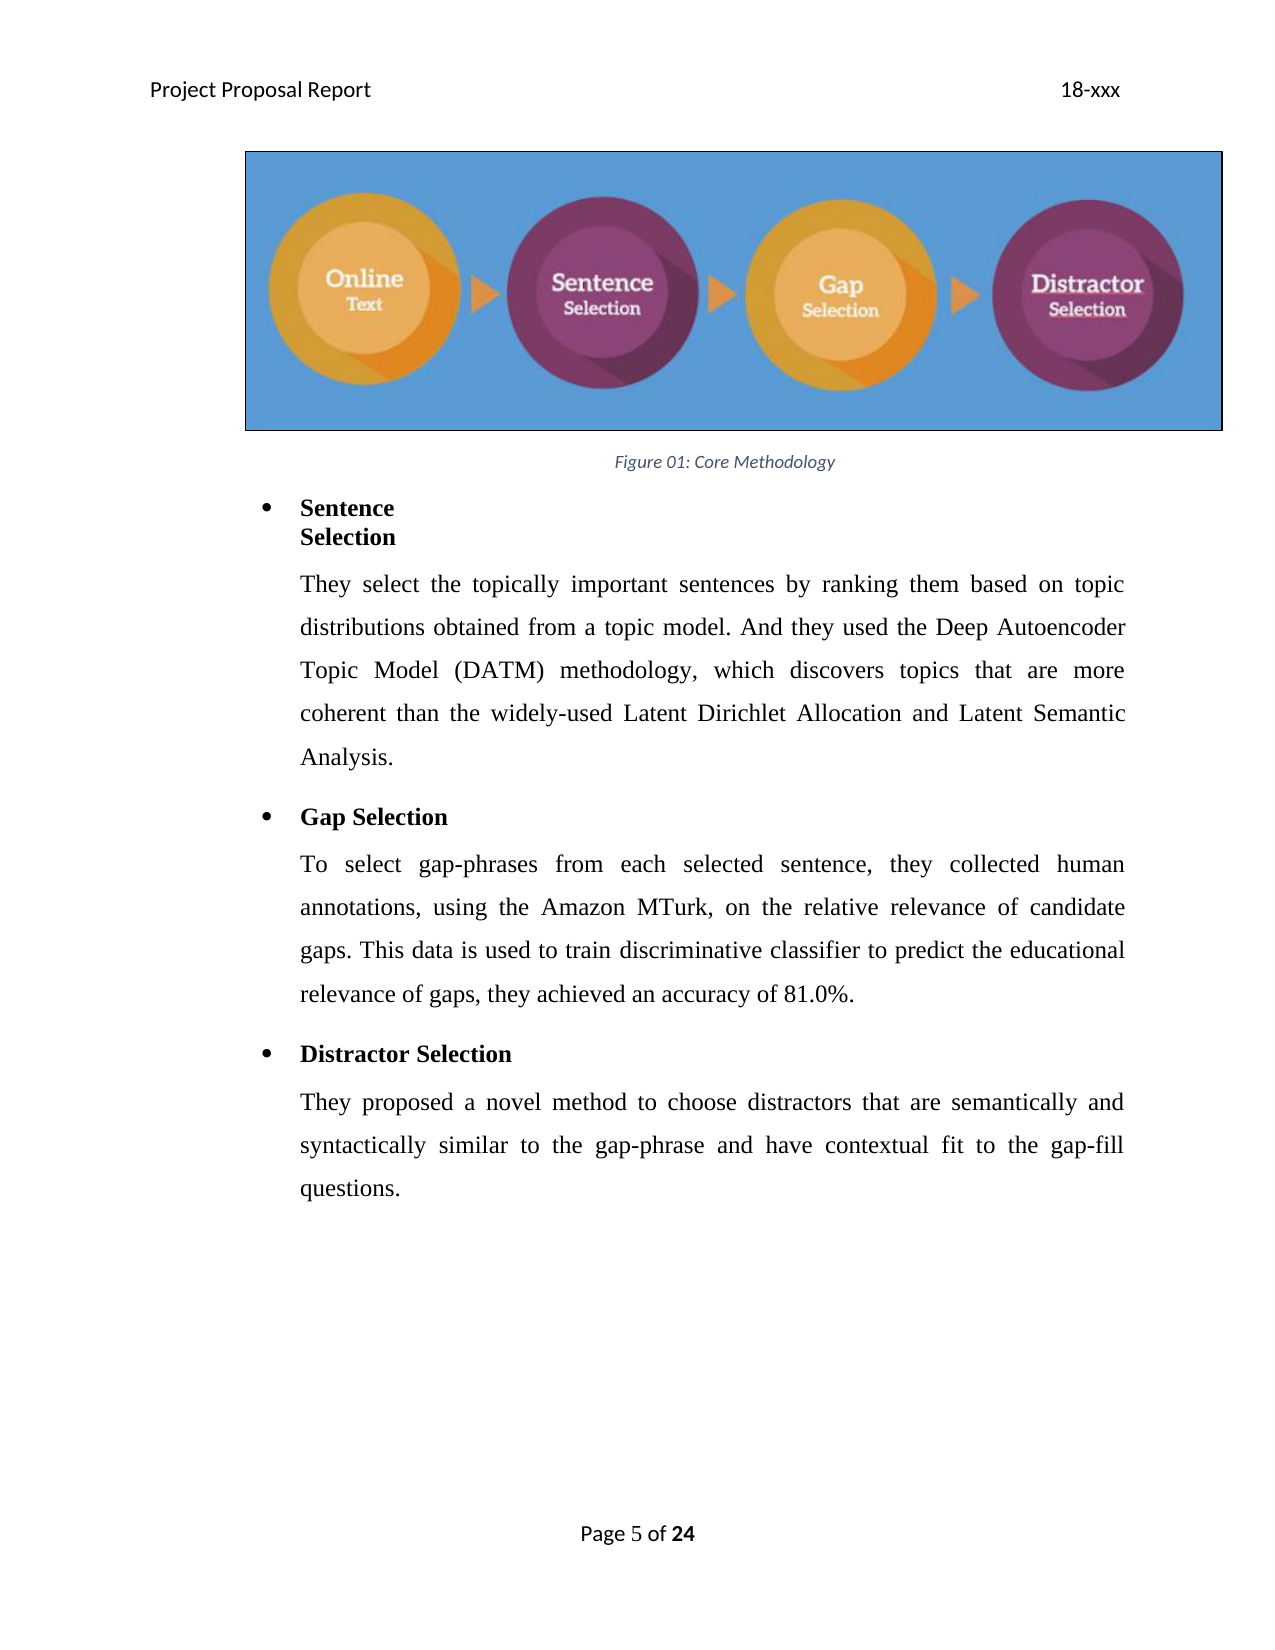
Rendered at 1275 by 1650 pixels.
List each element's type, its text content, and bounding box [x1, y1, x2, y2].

text To select gap-phrases from each selected sentence, they collected human annotations, using the Amazon MTurk, on the relative relevance of candidate gaps. This data is used to train discriminative classifier to predict the educational relevance of gaps, they achieved an accuracy of 81.0%. [300, 849, 1125, 1007]
subtitle Gap Selection [262, 802, 1217, 831]
text They select the topically important sentences by ranking them based on topic distributions obtained from a topic model. And they used the Deep Autoencoder Topic Model (DATM) methodology, which discovers topics that are more coherent than the widely-used Latent Dirichlet Allocation and Latent Semantic Analysis. [300, 569, 1126, 770]
text They proposed a novel method to choose distractors that are semantically and syntactically similar to the gap-phrase and have contextual fit to the gap-fill questions. [300, 1087, 1125, 1202]
text Figure 01: Core Methodology [614, 451, 1217, 473]
picture [246, 152, 1221, 430]
subtitle Distractor Selection [262, 1039, 1217, 1068]
subtitle Sentence Selection [262, 493, 496, 551]
